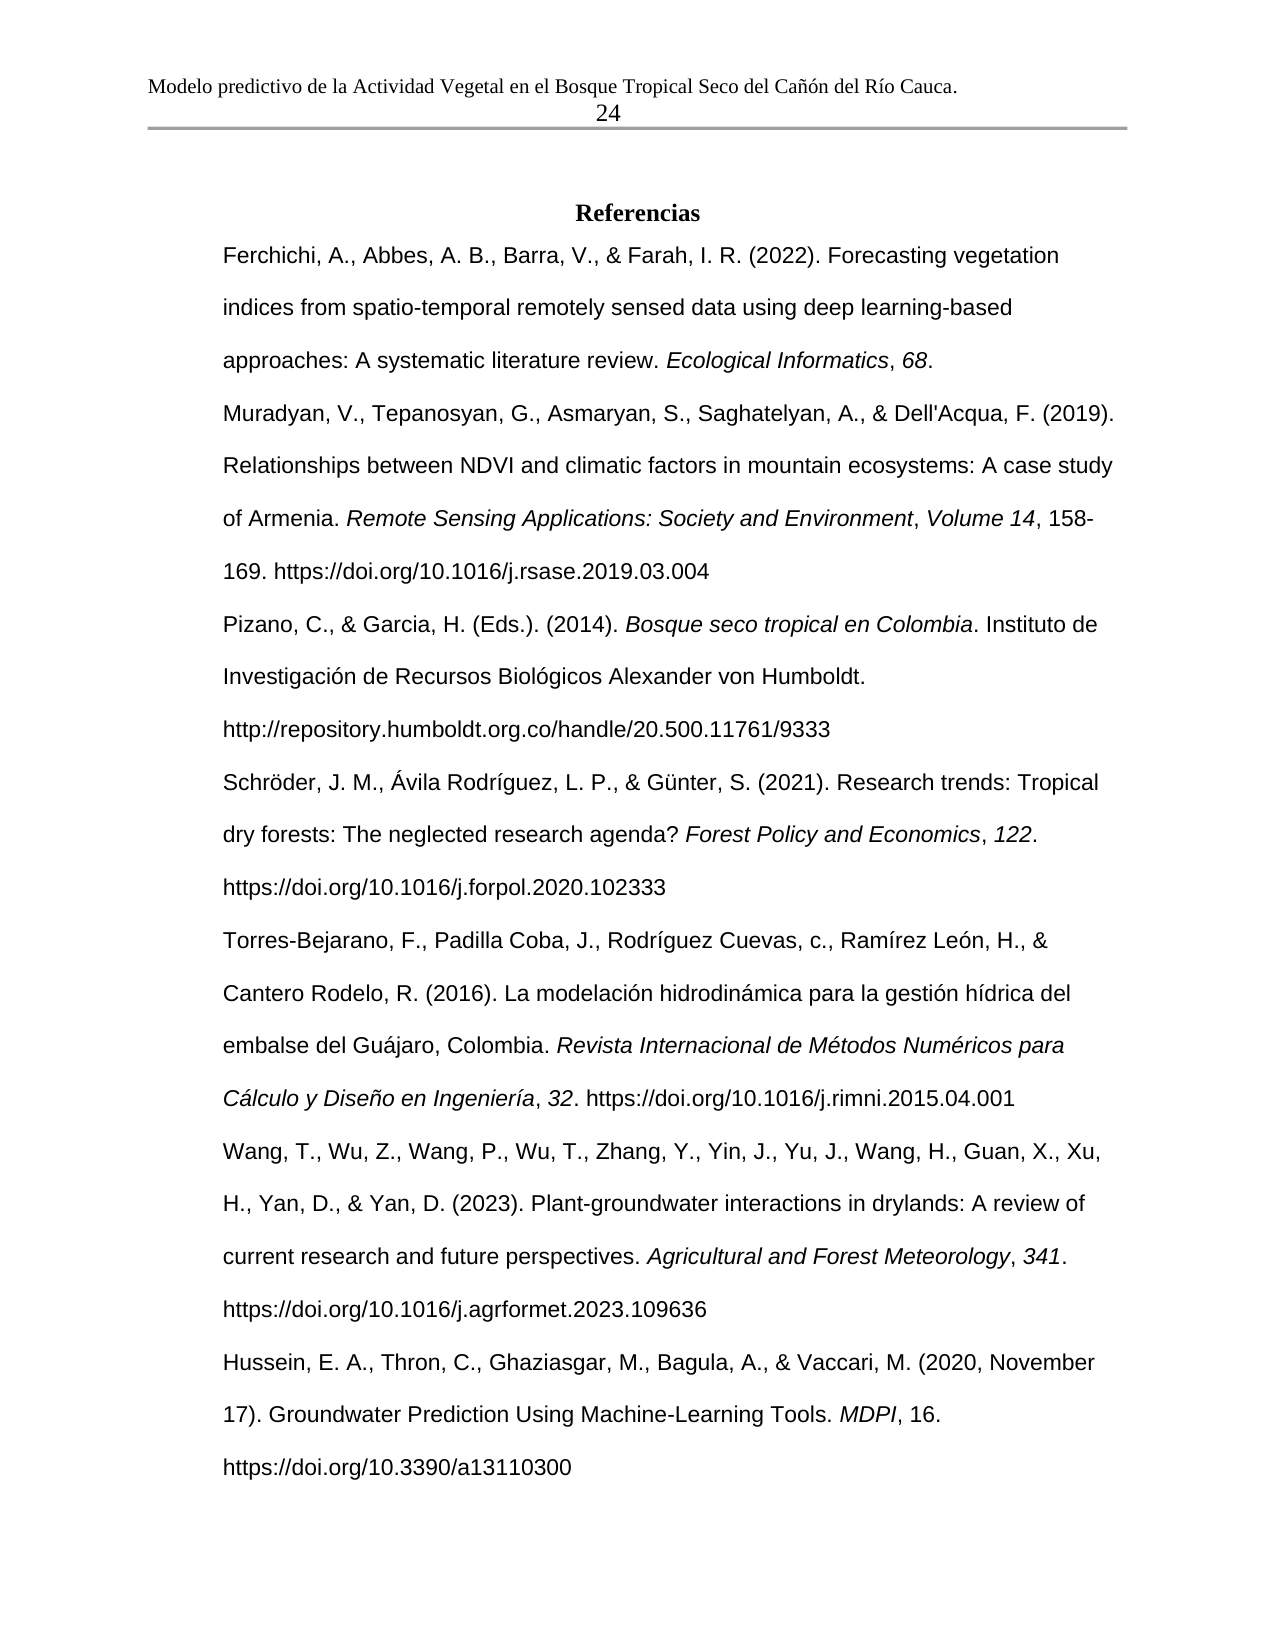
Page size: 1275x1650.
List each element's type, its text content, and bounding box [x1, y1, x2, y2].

text Pizano, C., & Garcia, H. (Eds.). (2014). Bosque seco tropical en Colombia. Instituto de Investigación de Recursos Biológicos Alexander von Humboldt. http://repository.humboldt.org.co/handle/20.500.11761/9333 [223, 611, 1127, 742]
text Muradyan, V., Tepanosyan, G., Asmaryan, S., Saghatelyan, A., & Dell'Acqua, F. (2019). Relationships between NDVI and climatic factors in mountain ecosystems: A case study of Armenia. Remote Sensing Applications: Society and Environment, Volume 14, 158-169. https://doi.org/10.1016/j.rsase.2019.03.004 [223, 400, 1127, 584]
text Wang, T., Wu, Z., Wang, P., Wu, T., Zhang, Y., Yin, J., Yu, J., Wang, H., Guan, X., Xu, H., Yan, D., & Yan, D. (2023). Plant-groundwater interactions in drylands: A review of current research and future perspectives. Agricultural and Forest Meteorology, 341. https://doi.org/10.1016/j.agrformet.2023.109636 [223, 1138, 1127, 1322]
text Torres-Bejarano, F., Padilla Coba, J., Rodríguez Cuevas, c., Ramírez León, H., & Cantero Rodelo, R. (2016). La modelación hidrodinámica para la gestión hídrica del embalse del Guájaro, Colombia. Revista Internacional de Métodos Numéricos para Cálculo y Diseño en Ingeniería, 32. https://doi.org/10.1016/j.rimni.2015.04.001 [223, 927, 1127, 1111]
subtitle Referencias [148, 198, 1127, 227]
text Schröder, J. M., Ávila Rodríguez, L. P., & Günter, S. (2021). Research trends: Tropical dry forests: The neglected research agenda? Forest Policy and Economics, 122. https://doi.org/10.1016/j.forpol.2020.102333 [223, 769, 1127, 900]
text Hussein, E. A., Thron, C., Ghaziasgar, M., Bagula, A., & Vaccari, M. (2020, November 17). Groundwater Prediction Using Machine-Learning Tools. MDPI, 16. https://doi.org/10.3390/a13110300 [223, 1348, 1127, 1480]
text Ferchichi, A., Abbes, A. B., Barra, V., & Farah, I. R. (2022). Forecasting vegetation indices from spatio-temporal remotely sensed data using deep learning-based approaches: A systematic literature review. Ecological Informatics, 68. [223, 242, 1127, 373]
